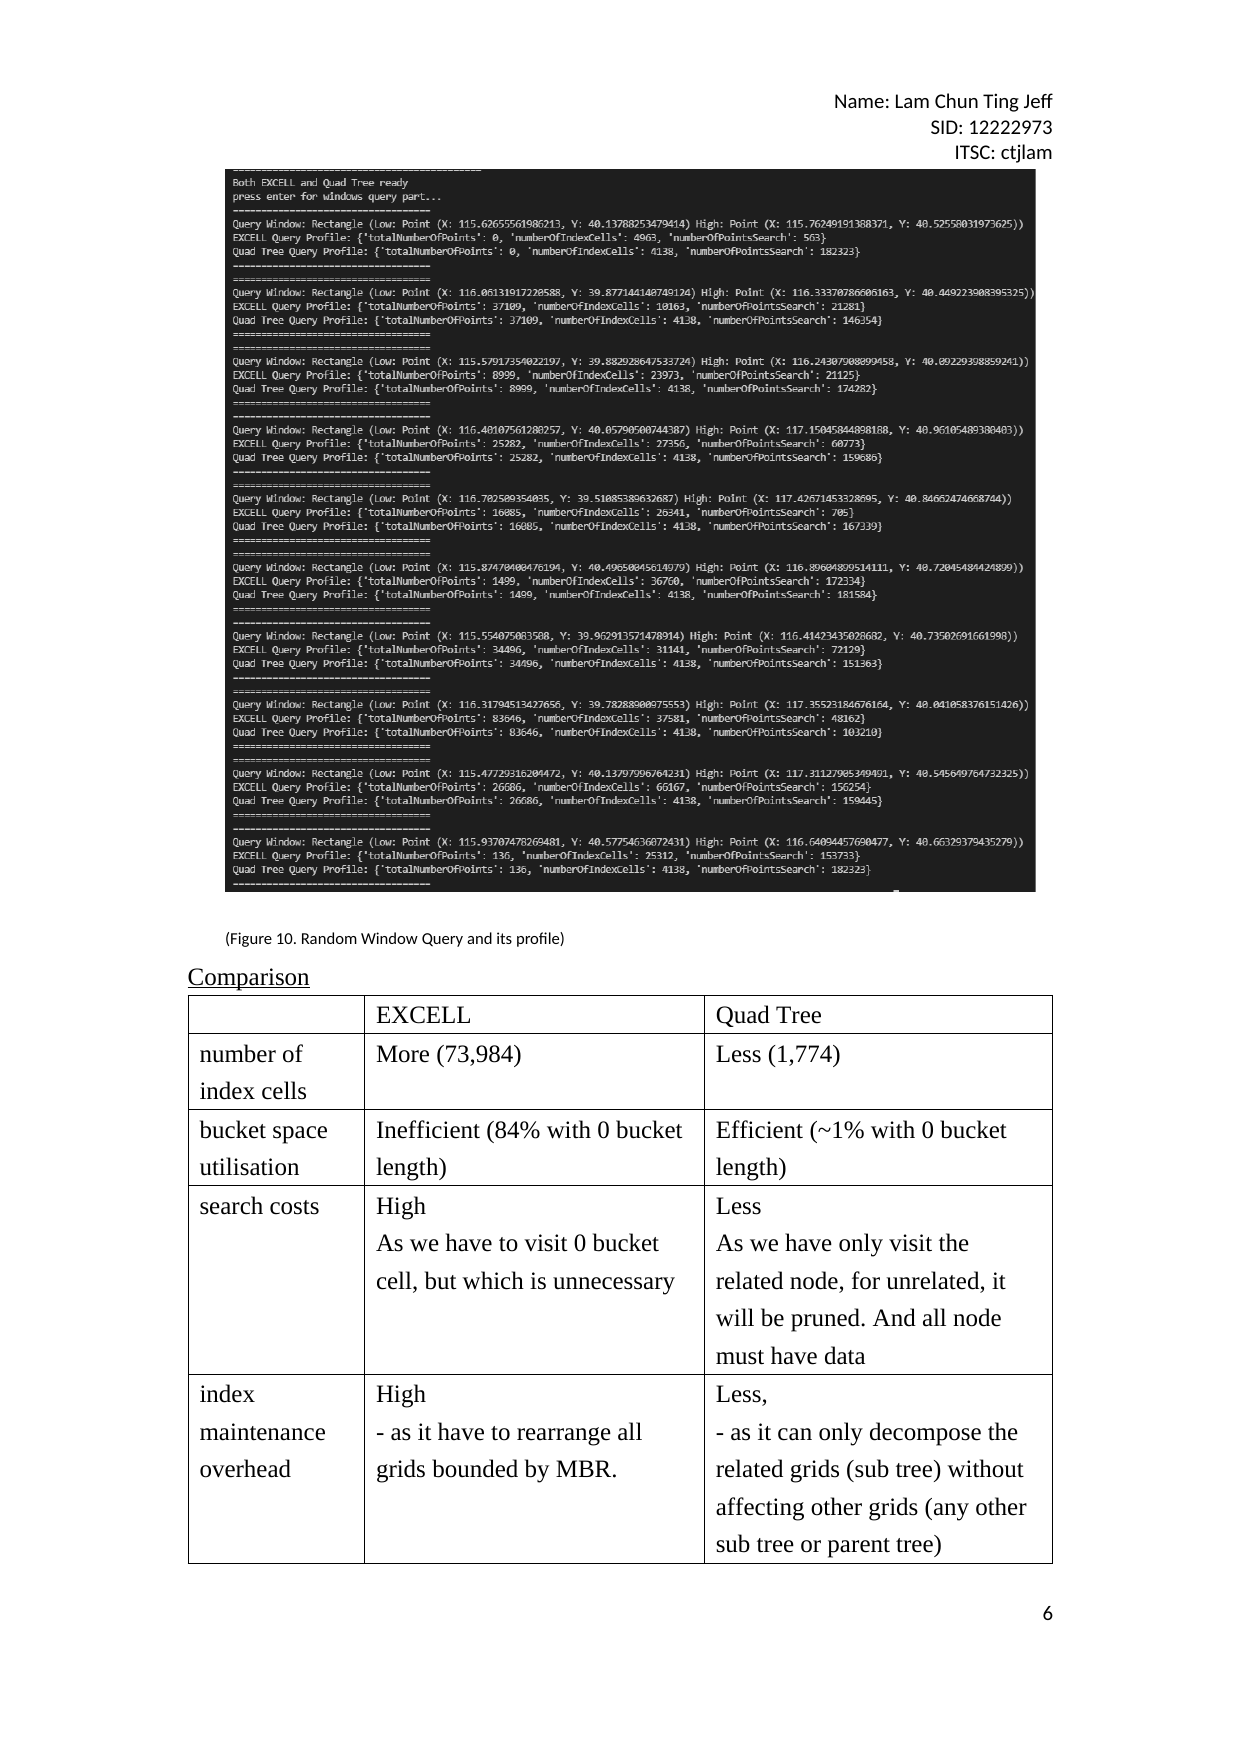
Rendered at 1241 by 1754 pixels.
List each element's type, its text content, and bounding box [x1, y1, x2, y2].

table_cell index maintenance overhead [189, 1375, 364, 1562]
table_header EXCELL [365, 996, 704, 1033]
table_cell Inefficient (84% with 0 bucket length) [365, 1110, 704, 1185]
table_cell Less, - as it can only decompose the related grids (sub tree) without affecting other grids (any other sub tree or parent tree) [705, 1375, 1052, 1562]
table_cell Less (1,774) [705, 1034, 1052, 1109]
table_cell Efficient (~1% with 0 bucket length) [705, 1110, 1052, 1185]
list (Figure 10. Random Window Query and its profile) [225, 920, 1053, 957]
table_cell Less As we have only visit the related node, for unrelated, it will be pruned. And all node must have data [705, 1186, 1052, 1374]
table_cell bucket space utilisation [189, 1110, 364, 1185]
picture [225, 169, 1036, 892]
table_header [189, 996, 364, 1033]
table_header Quad Tree [705, 996, 1052, 1033]
table_cell High As we have to visit 0 bucket cell, but which is unnecessary [365, 1186, 704, 1374]
table_cell High - as it have to rearrange all grids bounded by MBR. [365, 1375, 704, 1562]
table_cell number of index cells [189, 1034, 364, 1109]
table_cell More (73,984) [365, 1034, 704, 1109]
table_cell search costs [189, 1186, 364, 1374]
text Comparison [187, 957, 1053, 995]
